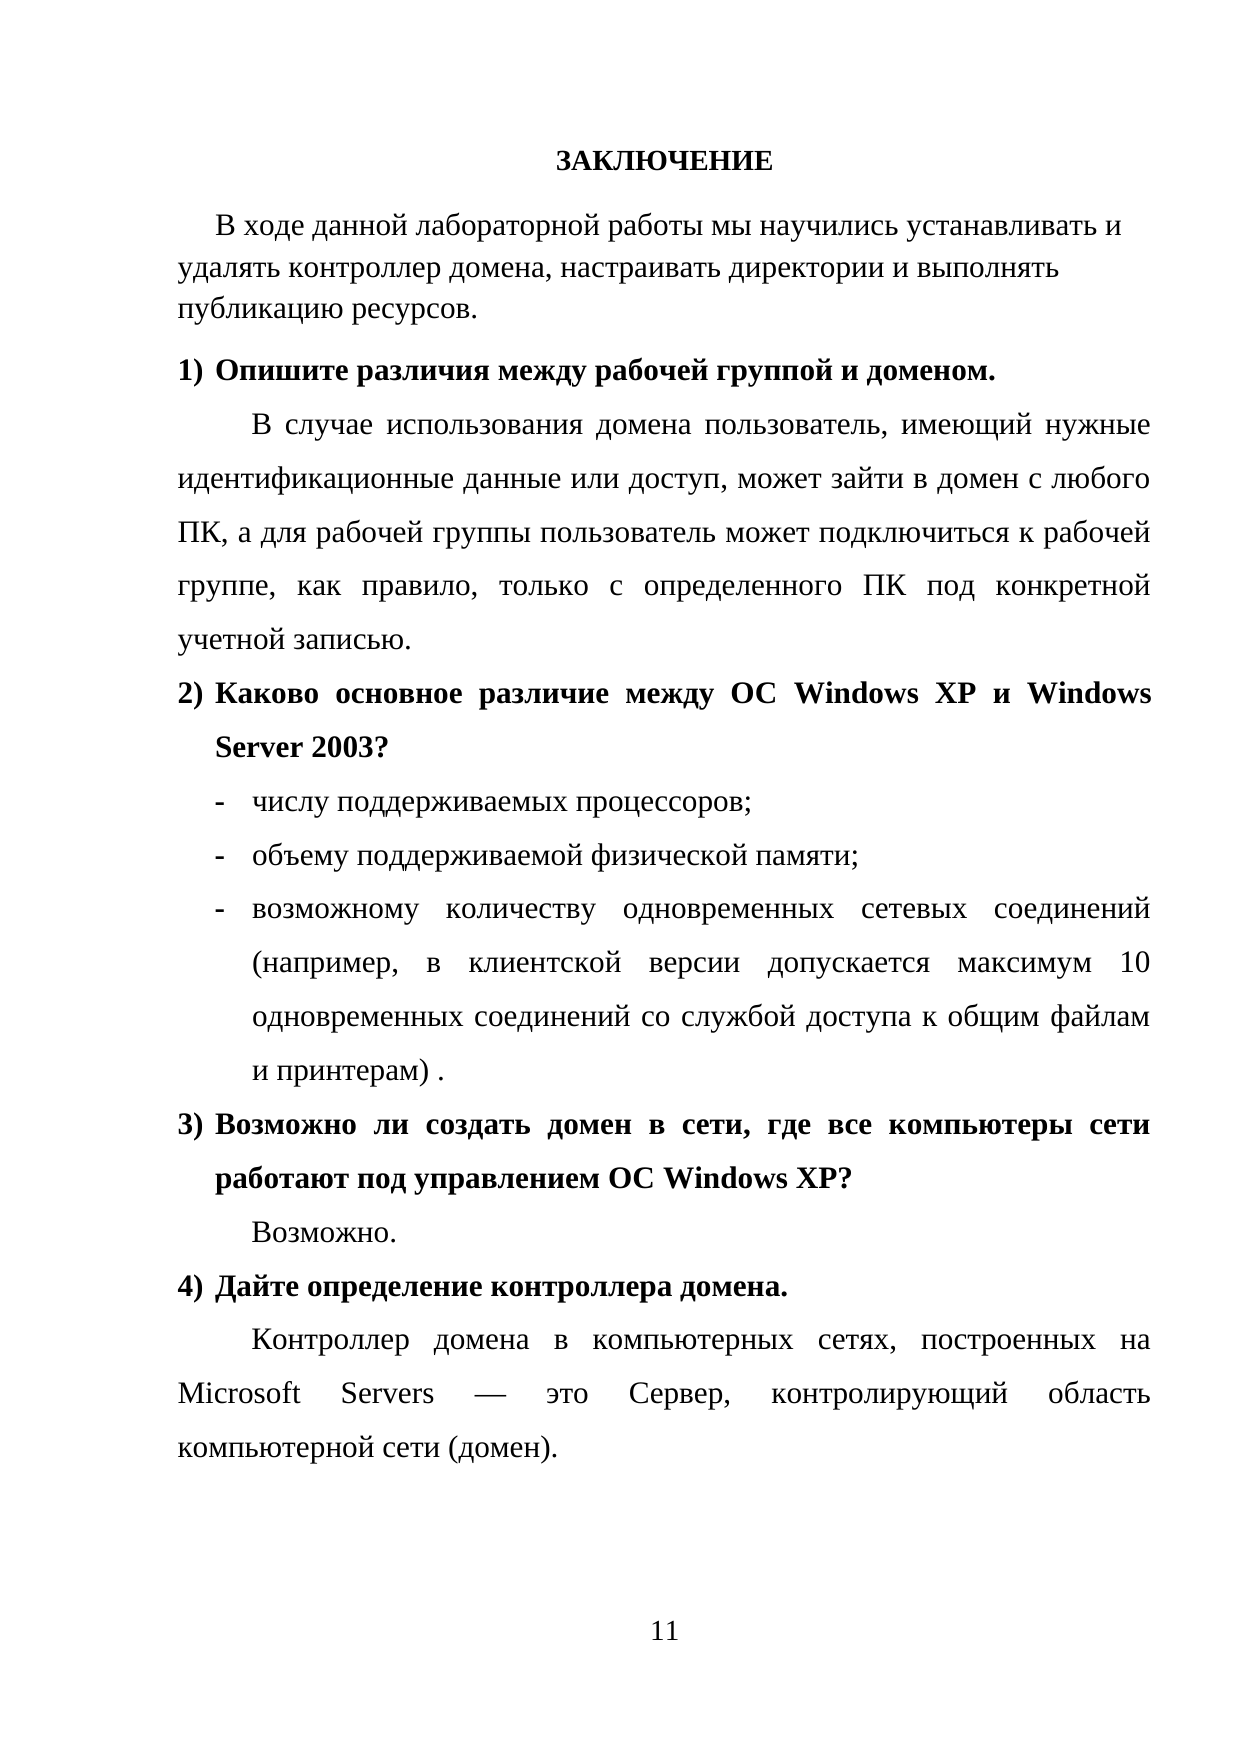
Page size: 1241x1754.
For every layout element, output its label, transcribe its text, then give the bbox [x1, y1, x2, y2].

text В ходе данной лабораторной работы мы научились устанавливать и удалять контроллер домена, настраивать директории и выполнять публикацию ресурсов. [177, 207, 1152, 325]
text Контроллер домена в компьютерных сетях, построенных на Microsoft Servers — это Сервер, контролирующий область компьютерной сети (домен). [177, 1321, 1152, 1464]
list Дайте определение контроллера домена. [177, 1267, 1152, 1303]
list объему поддерживаемой физической памяти; [214, 836, 1152, 872]
list Каково основное различие между ОС Windows XP и Windows Server 2003? [177, 674, 1152, 764]
list возможному количеству одновременных сетевых соединений (например, в клиентской версии допускается максимум 10 одновременных соединений со службой доступа к общим файлам и принтерам) . [214, 890, 1152, 1087]
text Возможно. [177, 1213, 1152, 1249]
list Возможно ли создать домен в сети, где все компьютеры сети работают под управлением ОС Windows XP? [177, 1105, 1152, 1195]
list Опишите различия между рабочей группой и доменом. [177, 351, 1152, 387]
subtitle Заключение [177, 143, 1152, 177]
text В случае использования домена пользователь, имеющий нужные идентификационные данные или доступ, может зайти в домен с любого ПК, а для рабочей группы пользователь может подключиться к рабочей группе, как правило, только с определенного ПК под конкретной учетной записью. [177, 405, 1152, 656]
list числу поддерживаемых процессоров; [214, 782, 1152, 818]
